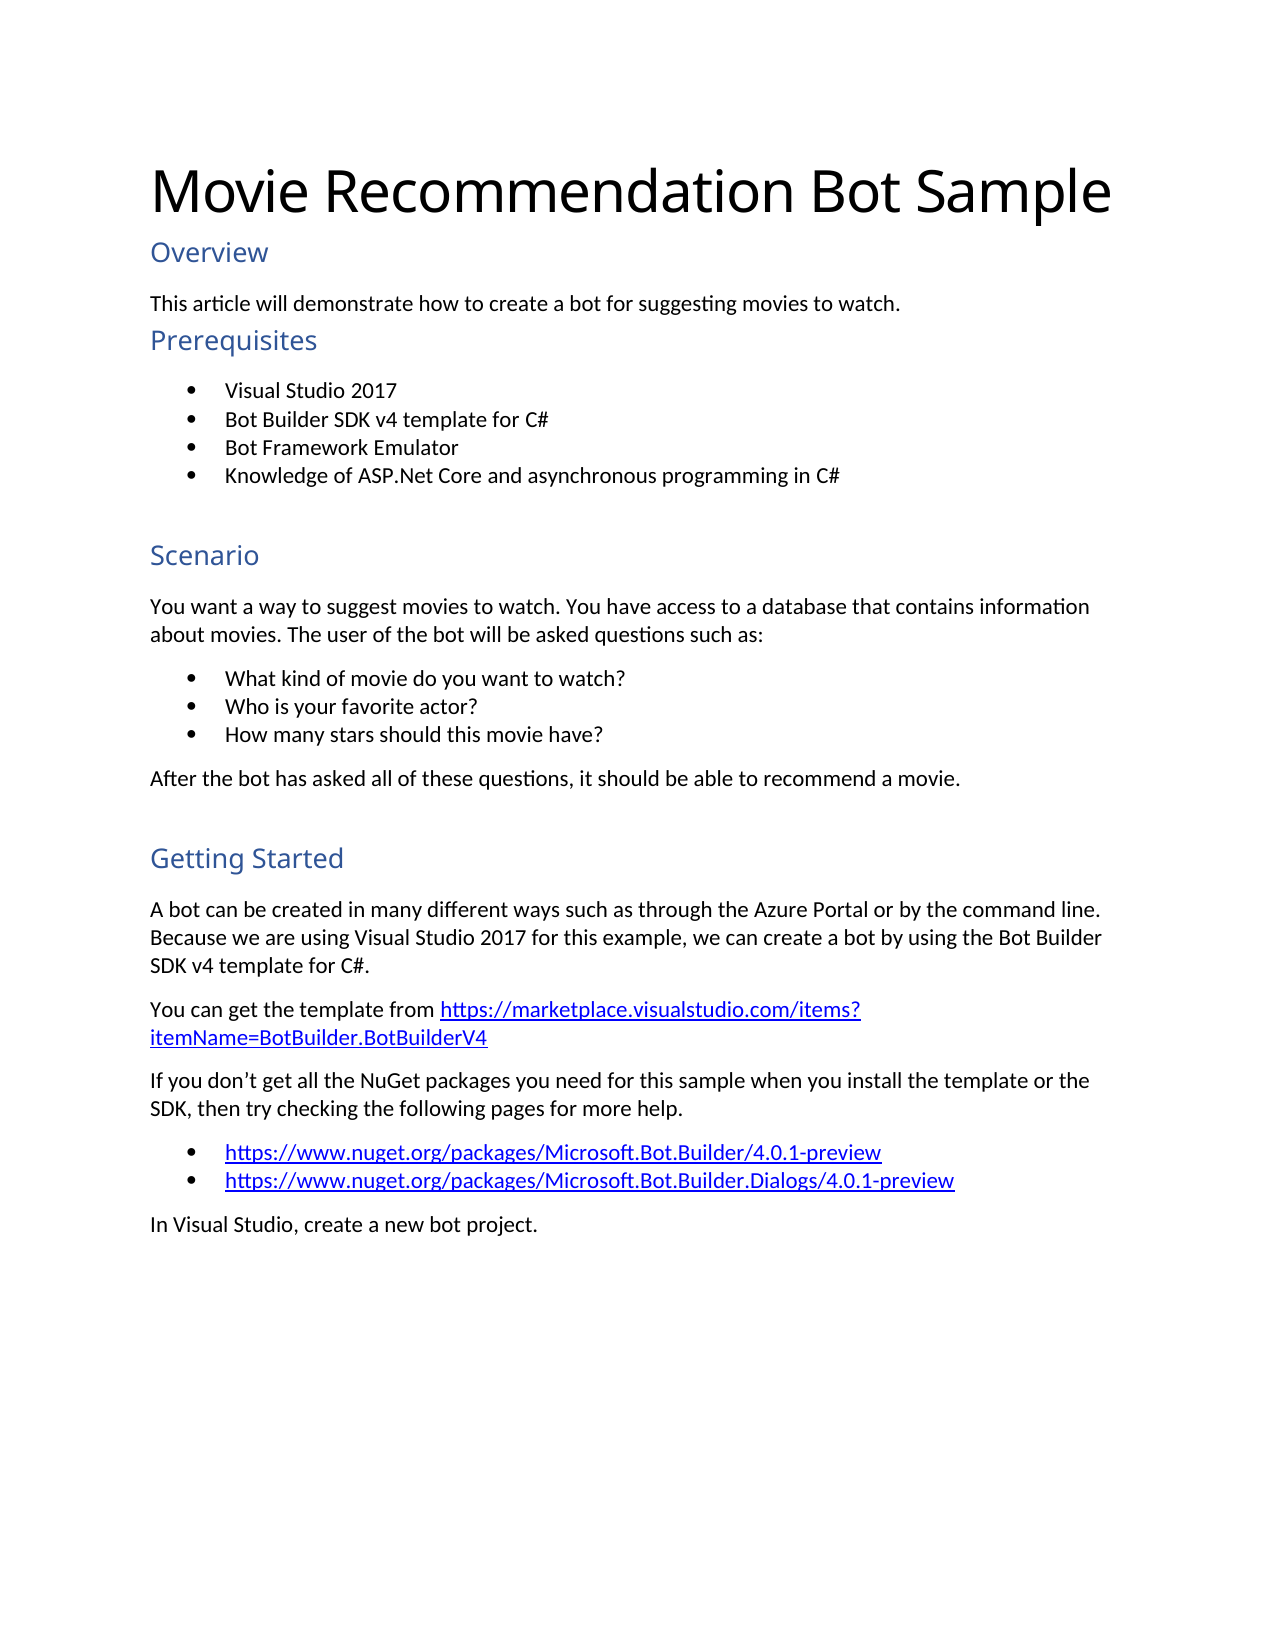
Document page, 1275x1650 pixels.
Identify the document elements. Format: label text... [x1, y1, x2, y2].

subtitle Bot Framework Emulator [187, 433, 1125, 461]
subtitle This article will demonstrate how to create a bot for suggesting movies to watch. [150, 289, 1125, 317]
subtitle Visual Studio 2017 [187, 377, 1125, 405]
subtitle What kind of movie do you want to watch? [187, 664, 1125, 692]
subtitle You can get the template from https://marketplace.visualstudio.com/items?itemName=BotBuilder.BotBuilderV4 [150, 995, 1125, 1051]
subtitle Knowledge of ASP.Net Core and asynchronous programming in C# [187, 461, 1125, 489]
subtitle A bot can be created in many different ways such as through the Azure Portal or by the command line. Because we are using Visual Studio 2017 for this example, we can create a bot by using the Bot Builder SDK v4 template for C#. [150, 895, 1125, 979]
subtitle Getting Started [150, 840, 1125, 877]
subtitle Overview [150, 234, 1125, 271]
subtitle Bot Builder SDK v4 template for C# [187, 405, 1125, 433]
subtitle If you don’t get all the NuGet packages you need for this sample when you install the template or the SDK, then try checking the following pages for more help. [150, 1067, 1125, 1123]
subtitle https://www.nuget.org/packages/Microsoft.Bot.Builder.Dialogs/4.0.1-preview [187, 1166, 1125, 1194]
subtitle Scenario [150, 537, 1125, 574]
subtitle https://www.nuget.org/packages/Microsoft.Bot.Builder/4.0.1-preview [187, 1138, 1125, 1166]
title Movie Recommendation Bot Sample [150, 150, 1125, 229]
subtitle You want a way to suggest movies to watch. You have access to a database that contains information about movies. The user of the bot will be asked questions such as: [150, 592, 1125, 648]
subtitle Who is your favorite actor? [187, 692, 1125, 720]
subtitle How many stars should this movie have? [187, 720, 1125, 748]
subtitle Prerequisites [150, 321, 1125, 358]
subtitle In Visual Studio, create a new bot project. [150, 1210, 1125, 1238]
subtitle After the bot has asked all of these questions, it should be able to recommend a movie. [150, 764, 1125, 792]
